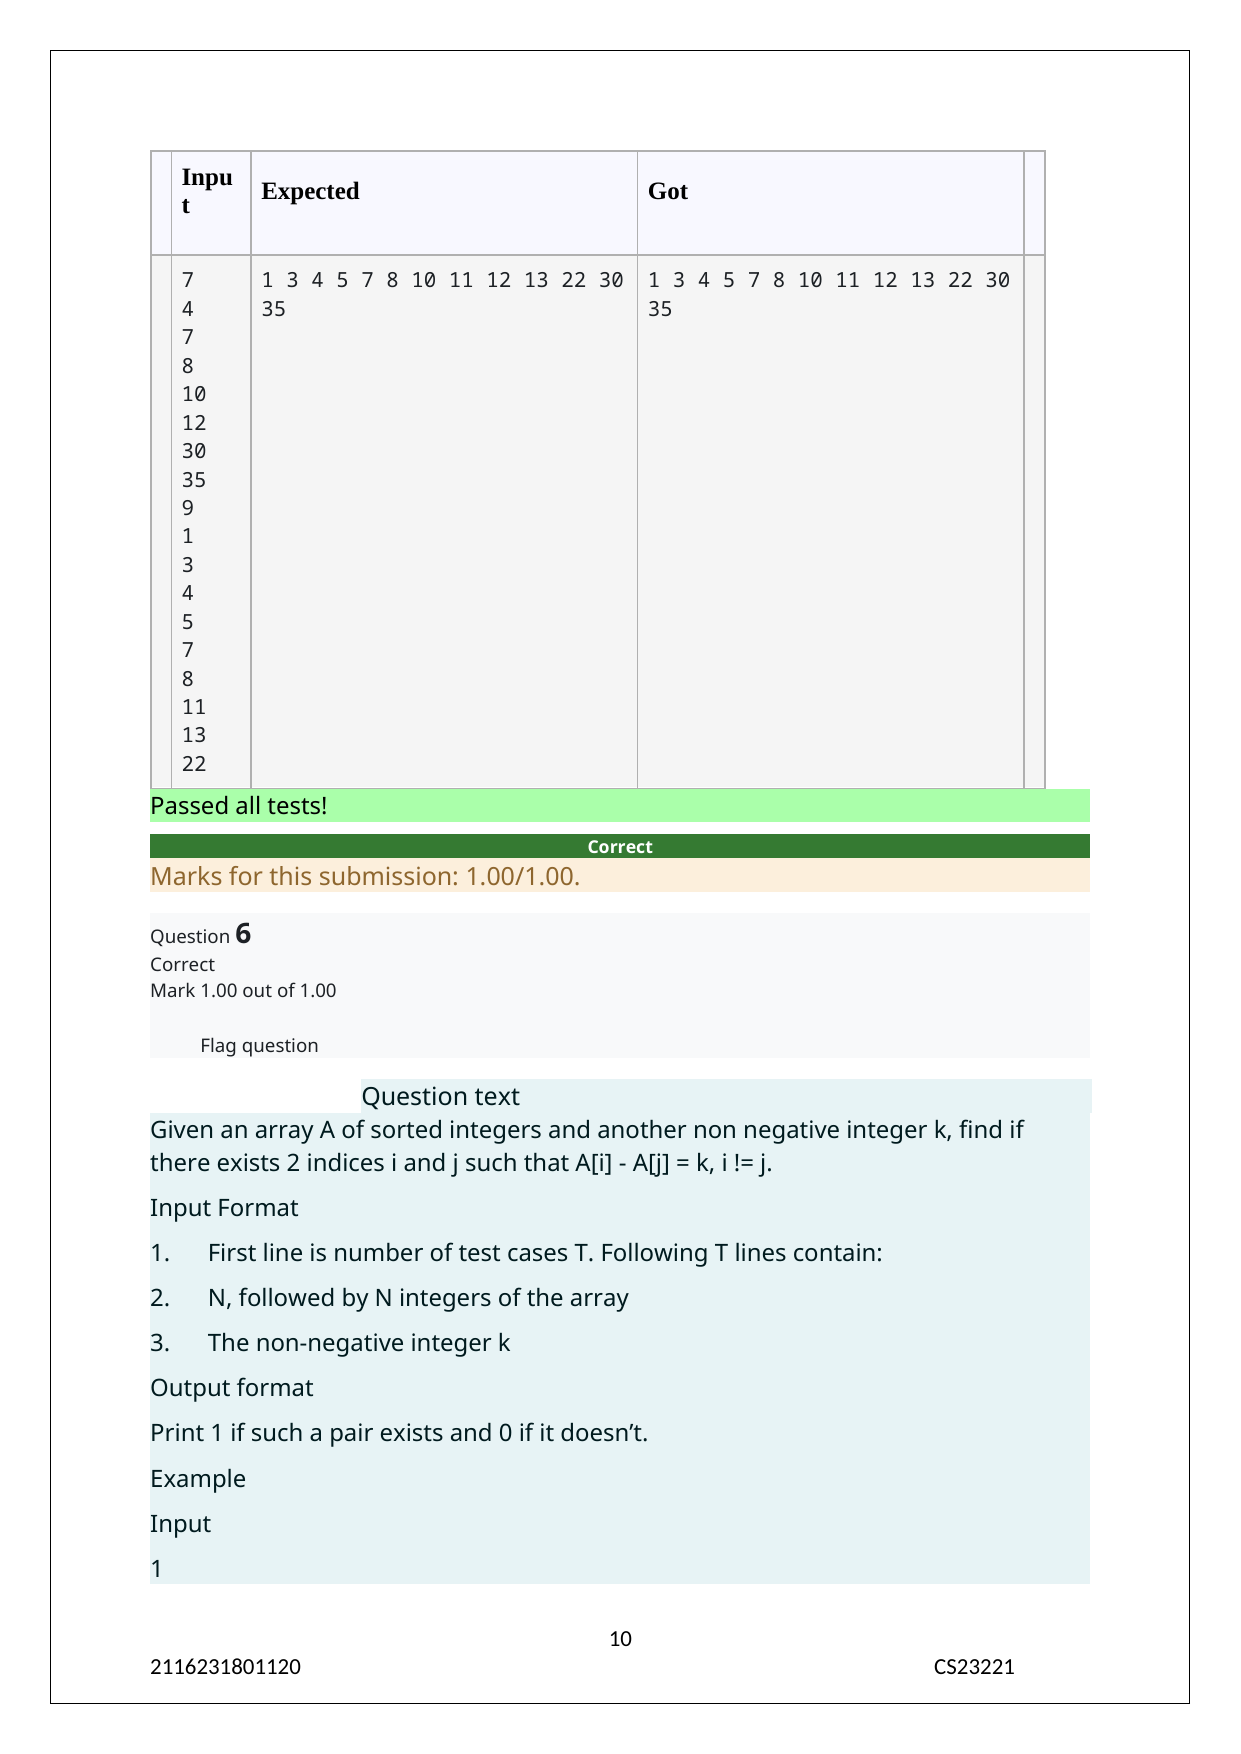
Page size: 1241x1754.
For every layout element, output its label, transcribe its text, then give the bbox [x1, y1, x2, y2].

text Question 6 [150, 913, 1090, 952]
table_header [1025, 152, 1044, 254]
text Mark 1.00 out of 1.00 [150, 977, 1090, 1003]
text Passed all tests! [150, 789, 1090, 822]
text Input [150, 1506, 1090, 1539]
table_header Input [172, 152, 250, 254]
table_cell [1025, 256, 1044, 787]
text 2. N, followed by N integers of the array [150, 1281, 1090, 1313]
text Correct [150, 834, 1090, 858]
text Question text [361, 1079, 1092, 1113]
text Marks for this submission: 1.00/1.00. [150, 858, 1090, 892]
text 1. First line is number of test cases T. Following T lines contain: [150, 1236, 1090, 1268]
table_header [152, 152, 171, 254]
text 1 [150, 1552, 1090, 1584]
text 3. The non-negative integer k [150, 1326, 1090, 1359]
text Print 1 if such a pair exists and 0 if it doesn’t. [150, 1416, 1090, 1449]
table_header Expected [252, 152, 637, 254]
table_cell 7 4 7 8 10 12 30 35 9 1 3 4 5 7 8 11 13 22 [172, 256, 250, 787]
table_cell 1 3 4 5 7 8 10 11 12 13 22 30 35 [252, 256, 637, 787]
text Given an array A of sorted integers and another non negative integer k, find if there exists 2 indices i and j such that A[i] - A[j] = k, i != j. [150, 1113, 1090, 1178]
table_header Got [638, 152, 1023, 254]
text Example [150, 1461, 1090, 1494]
table_cell 1 3 4 5 7 8 10 11 12 13 22 30 35 [638, 256, 1023, 787]
text Correct [150, 952, 1090, 977]
text Flag question [150, 1003, 1090, 1058]
text Input Format [150, 1191, 1090, 1223]
text Output format [150, 1371, 1090, 1404]
table_cell [152, 256, 171, 787]
